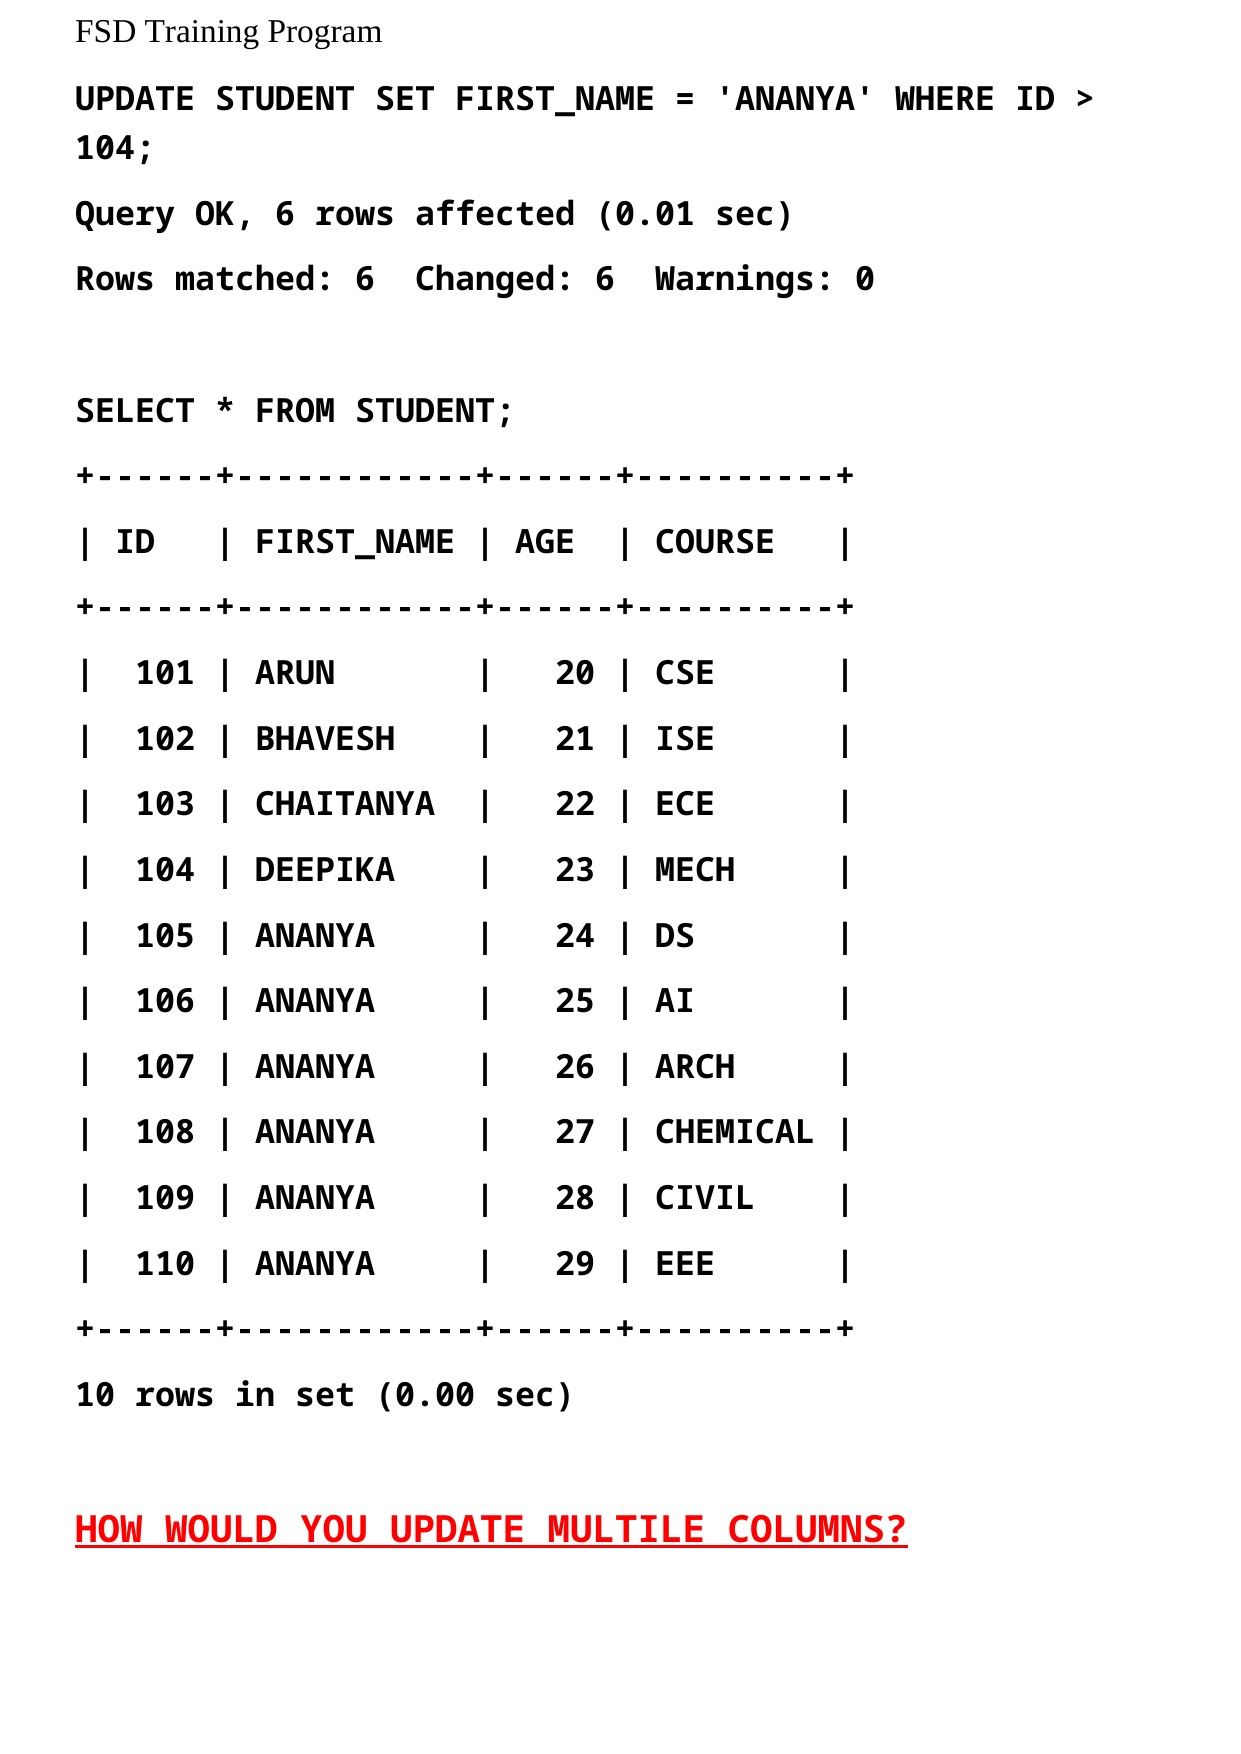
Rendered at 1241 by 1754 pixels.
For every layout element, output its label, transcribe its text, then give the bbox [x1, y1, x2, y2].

text SELECT * FROM STUDENT; [75, 386, 1165, 432]
text +------+------------+------+----------+ [75, 1305, 1165, 1351]
text Rows matched: 6 Changed: 6 Warnings: 0 [75, 255, 1165, 301]
text | 105 | ANANYA | 24 | DS | [75, 911, 1165, 957]
text UPDATE STUDENT SET FIRST_NAME = 'ANANYA' WHERE ID > 104; [75, 75, 1165, 169]
text 10 rows in set (0.00 sec) [75, 1371, 1165, 1416]
text | 106 | ANANYA | 25 | AI | [75, 977, 1165, 1022]
text | 107 | ANANYA | 26 | ARCH | [75, 1043, 1165, 1088]
text | 102 | BHAVESH | 21 | ISE | [75, 714, 1165, 760]
text +------+------------+------+----------+ [75, 583, 1165, 629]
text | 103 | CHAITANYA | 22 | ECE | [75, 780, 1165, 826]
text HOW WOULD YOU UPDATE MULTILE COLUMNS? [75, 1502, 1165, 1553]
text Query OK, 6 rows affected (0.01 sec) [75, 189, 1165, 235]
text | 109 | ANANYA | 28 | CIVIL | [75, 1174, 1165, 1219]
text +------+------------+------+----------+ [75, 452, 1165, 497]
text | ID | FIRST_NAME | AGE | COURSE | [75, 518, 1165, 563]
text | 104 | DEEPIKA | 23 | MECH | [75, 846, 1165, 891]
text | 101 | ARUN | 20 | CSE | [75, 649, 1165, 694]
text | 108 | ANANYA | 27 | CHEMICAL | [75, 1108, 1165, 1154]
text | 110 | ANANYA | 29 | EEE | [75, 1239, 1165, 1285]
